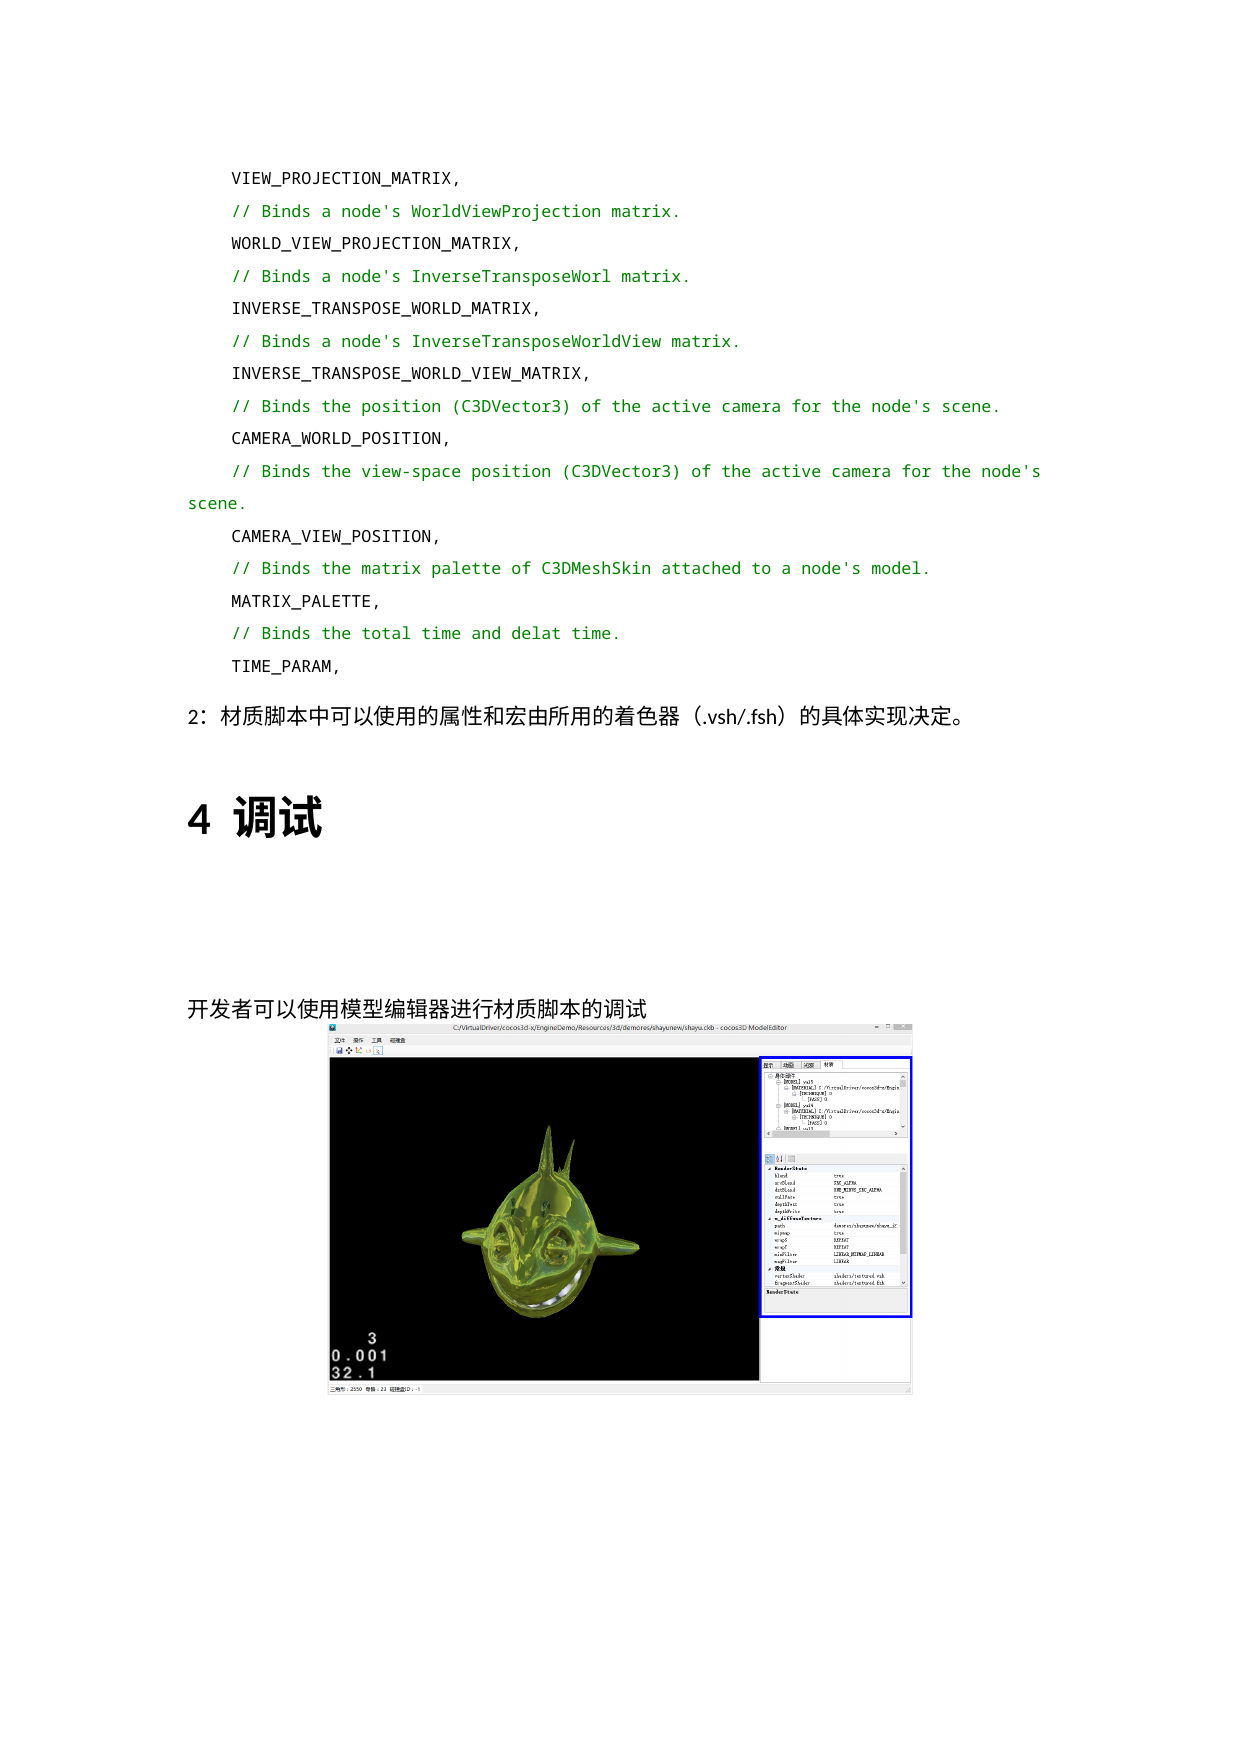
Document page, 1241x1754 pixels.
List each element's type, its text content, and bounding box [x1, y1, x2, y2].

subtitle 调试 [187, 766, 1053, 864]
text INVERSE_TRANSPOSE_WORLD_MATRIX, [187, 292, 1053, 324]
text CAMERA_WORLD_POSITION, [187, 422, 1053, 454]
text MATRIX_PALETTE, [187, 584, 1053, 617]
text // Binds the matrix palette of C3DMeshSkin attached to a node's model. [187, 552, 1053, 584]
picture [327, 1024, 913, 1395]
text // Binds the position (C3DVector3) of the active camera for the node's scene. [187, 389, 1053, 422]
text // Binds a node's WorldViewProjection matrix. [187, 194, 1053, 227]
text TIME_PARAM, [187, 649, 1053, 682]
text INVERSE_TRANSPOSE_WORLD_VIEW_MATRIX, [187, 357, 1053, 389]
text // Binds a node's InverseTransposeWorl matrix. [187, 259, 1053, 292]
text // Binds the total time and delat time. [187, 617, 1053, 649]
text // Binds a node's InverseTransposeWorldView matrix. [187, 324, 1053, 357]
text CAMERA_VIEW_POSITION, [187, 519, 1053, 552]
text // Binds the view-space position (C3DVector3) of the active camera for the node's scene. [187, 454, 1053, 519]
text VIEW_PROJECTION_MATRIX, [187, 162, 1053, 194]
text 2：材质脚本中可以使用的属性和宏由所用的着色器（.vsh/.fsh）的具体实现决定。 [187, 698, 1053, 731]
text 开发者可以使用模型编辑器进行材质脚本的调试 [187, 992, 1053, 1024]
text WORLD_VIEW_PROJECTION_MATRIX, [187, 227, 1053, 259]
